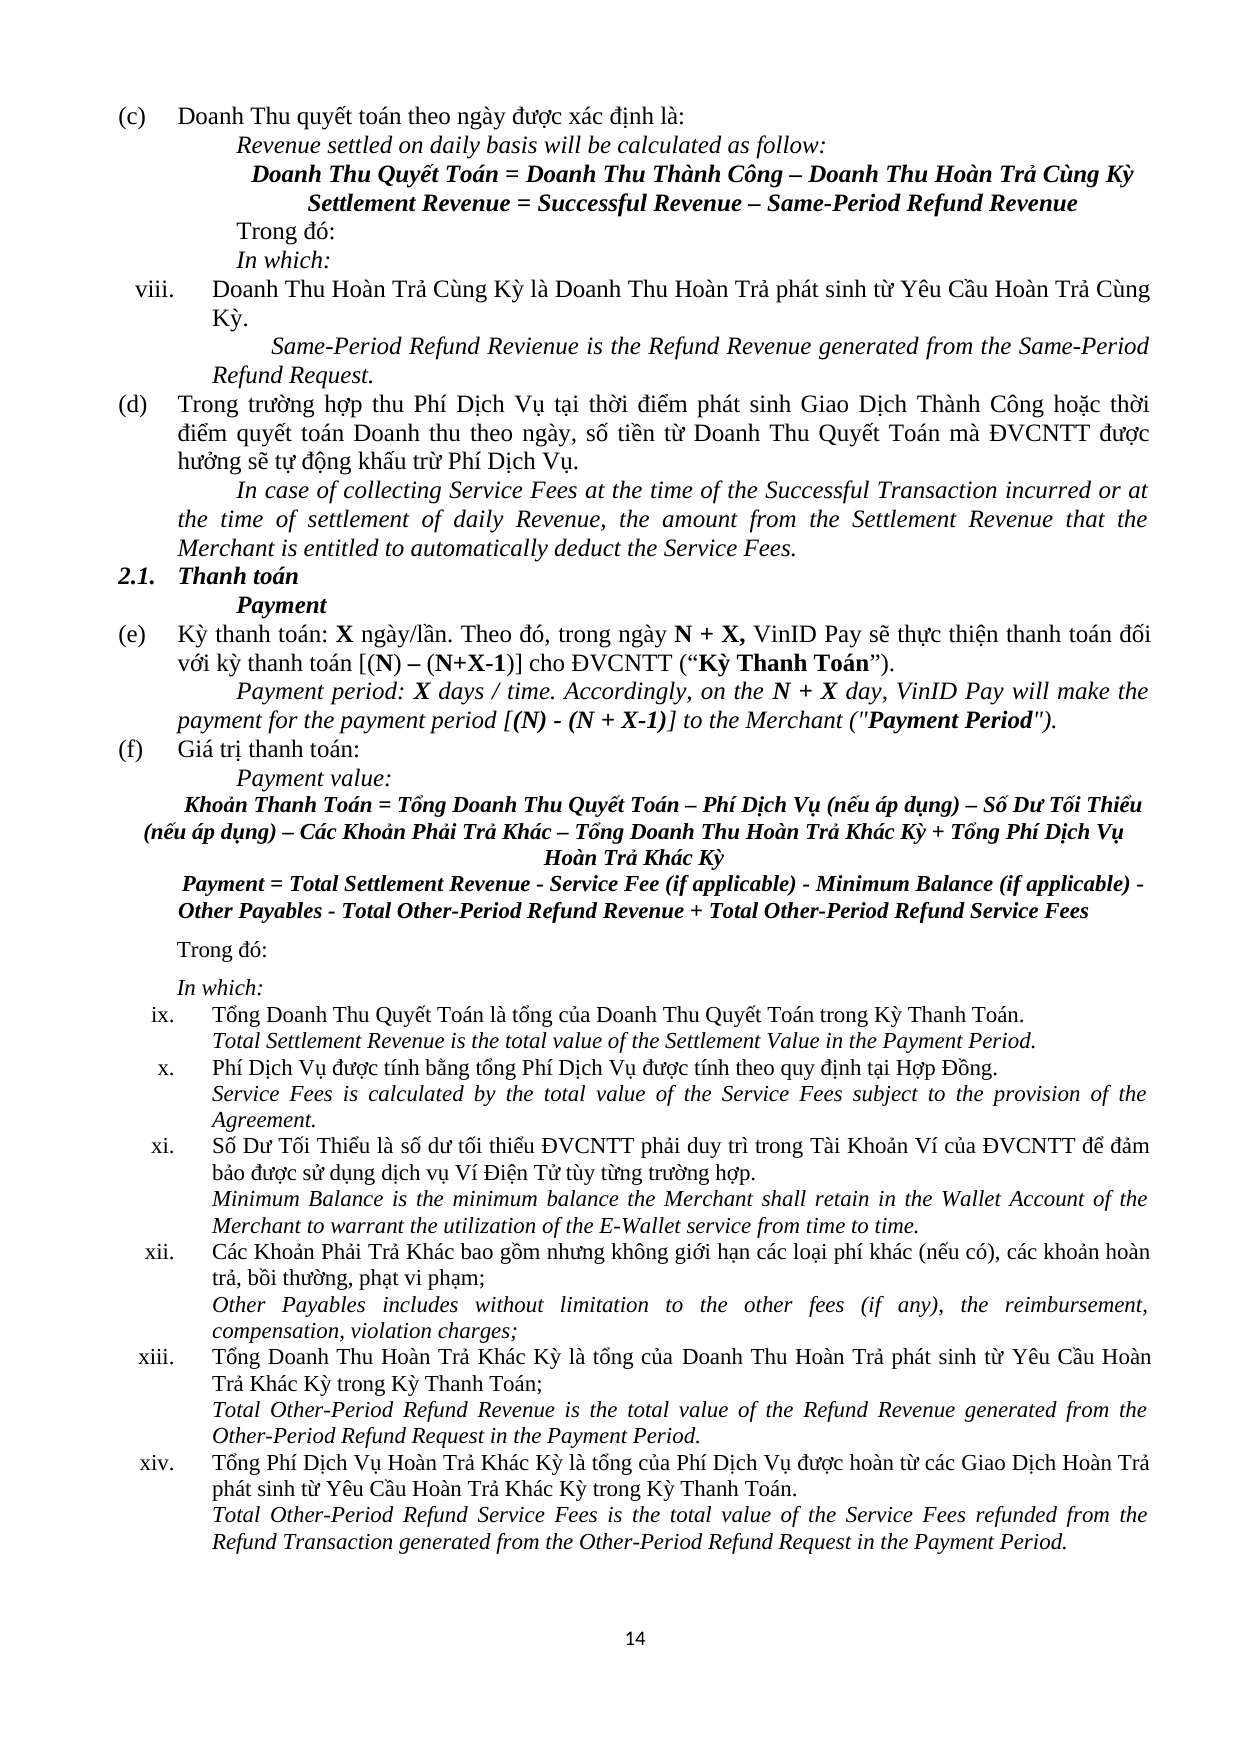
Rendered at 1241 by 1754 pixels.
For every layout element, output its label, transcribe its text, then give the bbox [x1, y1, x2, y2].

text In case of collecting Service Fees at the time of the Successful Transaction incurred or at the time of settlement of daily Revenue, the amount from the Settlement Revenue that the Merchant is entitled to automatically deduct the Service Fees. [177, 475, 1152, 561]
list Minimum Balance is the minimum balance the Merchant shall retain in the Wallet Account of the Merchant to warrant the utilization of the E-Wallet service from time to time. [212, 1185, 1152, 1238]
text Payment [177, 590, 1152, 619]
list Số Dư Tối Thiểu là số dư tối thiểu ĐVCNTT phải duy trì trong Tài Khoản Ví của ĐVCNTT để đảm bảo được sử dụng dịch vụ Ví Điện Tử tùy từng trường hợp. [174, 1133, 1152, 1185]
text Khoản Thanh Toán = Tổng Doanh Thu Quyết Toán – Phí Dịch Vụ (nếu áp dụng) – Số Dư Tối Thiểu (nếu áp dụng) – Các Khoản Phải Trả Khác – Tổng Doanh Thu Hoàn Trả Khác Kỳ + Tổng Phí Dịch Vụ Hoàn Trả Khác Kỳ [118, 791, 1152, 870]
list Trong trường hợp thu Phí Dịch Vụ tại thời điểm phát sinh Giao Dịch Thành Công hoặc thời điểm quyết toán Doanh thu theo ngày, số tiền từ Doanh Thu Quyết Toán mà ĐVCNTT được hưởng sẽ tự động khấu trừ Phí Dịch Vụ. [118, 389, 1152, 475]
list Tổng Phí Dịch Vụ Hoàn Trả Khác Kỳ là tổng của Phí Dịch Vụ được hoàn từ các Giao Dịch Hoàn Trả phát sinh từ Yêu Cầu Hoàn Trả Khác Kỳ trong Kỳ Thanh Toán. [174, 1449, 1152, 1502]
list Doanh Thu Hoàn Trả Cùng Kỳ là Doanh Thu Hoàn Trả phát sinh từ Yêu Cầu Hoàn Trả Cùng Kỳ. [174, 274, 1152, 331]
list Total Settlement Revenue is the total value of the Settlement Value in the Payment Period. [212, 1027, 1152, 1053]
text Payment period: X days / time. Accordingly, on the N + X day, VinID Pay will make the payment for the payment period [(N) - (N + X-1)] to the Merchant ("Payment Period"). [177, 676, 1152, 734]
text Doanh Thu Quyết Toán = Doanh Thu Thành Công – Doanh Thu Hoàn Trả Cùng Kỳ [177, 159, 1152, 188]
list Doanh Thu quyết toán theo ngày được xác định là: [118, 101, 1152, 130]
text Payment = Total Settlement Revenue - Service Fee (if applicable) - Minimum Balance (if applicable) - Other Payables - Total Other-Period Refund Revenue + Total Other-Period Refund Service Fees [118, 870, 1152, 923]
text Trong đó: [177, 216, 1152, 245]
text Settlement Revenue = Successful Revenue – Same-Period Refund Revenue [177, 188, 1152, 216]
list Các Khoản Phải Trả Khác bao gồm nhưng không giới hạn các loại phí khác (nếu có), các khoản hoàn trả, bồi thường, phạt vi phạm; [174, 1238, 1152, 1291]
list Kỳ thanh toán: X ngày/lần. Theo đó, trong ngày N + X, VinID Pay sẽ thực thiện thanh toán đối với kỳ thanh toán [(N) – (N+X-1)] cho ĐVCNTT (“Kỳ Thanh Toán”). [118, 619, 1152, 676]
text Trong đó: [118, 936, 1152, 962]
list Giá trị thanh toán: [118, 734, 1152, 763]
text Same-Period Refund Revienue is the Refund Revenue generated from the Same-Period Refund Request. [212, 331, 1152, 389]
text Revenue settled on daily basis will be calculated as follow: [177, 130, 1152, 159]
list Other Payables includes without limitation to the other fees (if any), the reimbursement, compensation, violation charges; [212, 1291, 1152, 1343]
list Phí Dịch Vụ được tính bằng tổng Phí Dịch Vụ được tính theo quy định tại Hợp Đồng. [174, 1053, 1152, 1080]
list Total Other-Period Refund Service Fees is the total value of the Service Fees refunded from the Refund Transaction generated from the Other-Period Refund Request in the Payment Period. [212, 1502, 1152, 1554]
text Payment value: [177, 763, 1152, 791]
text In which: [177, 245, 1152, 274]
text In which: [118, 974, 1152, 1001]
list Thanh toán [118, 561, 1152, 590]
list Tổng Doanh Thu Hoàn Trả Khác Kỳ là tổng của Doanh Thu Hoàn Trả phát sinh từ Yêu Cầu Hoàn Trả Khác Kỳ trong Kỳ Thanh Toán; [174, 1343, 1152, 1396]
list Tổng Doanh Thu Quyết Toán là tổng của Doanh Thu Quyết Toán trong Kỳ Thanh Toán. [174, 1001, 1152, 1027]
list Service Fees is calculated by the total value of the Service Fees subject to the provision of the Agreement. [212, 1080, 1152, 1133]
list Total Other-Period Refund Revenue is the total value of the Refund Revenue generated from the Other-Period Refund Request in the Payment Period. [212, 1396, 1152, 1449]
